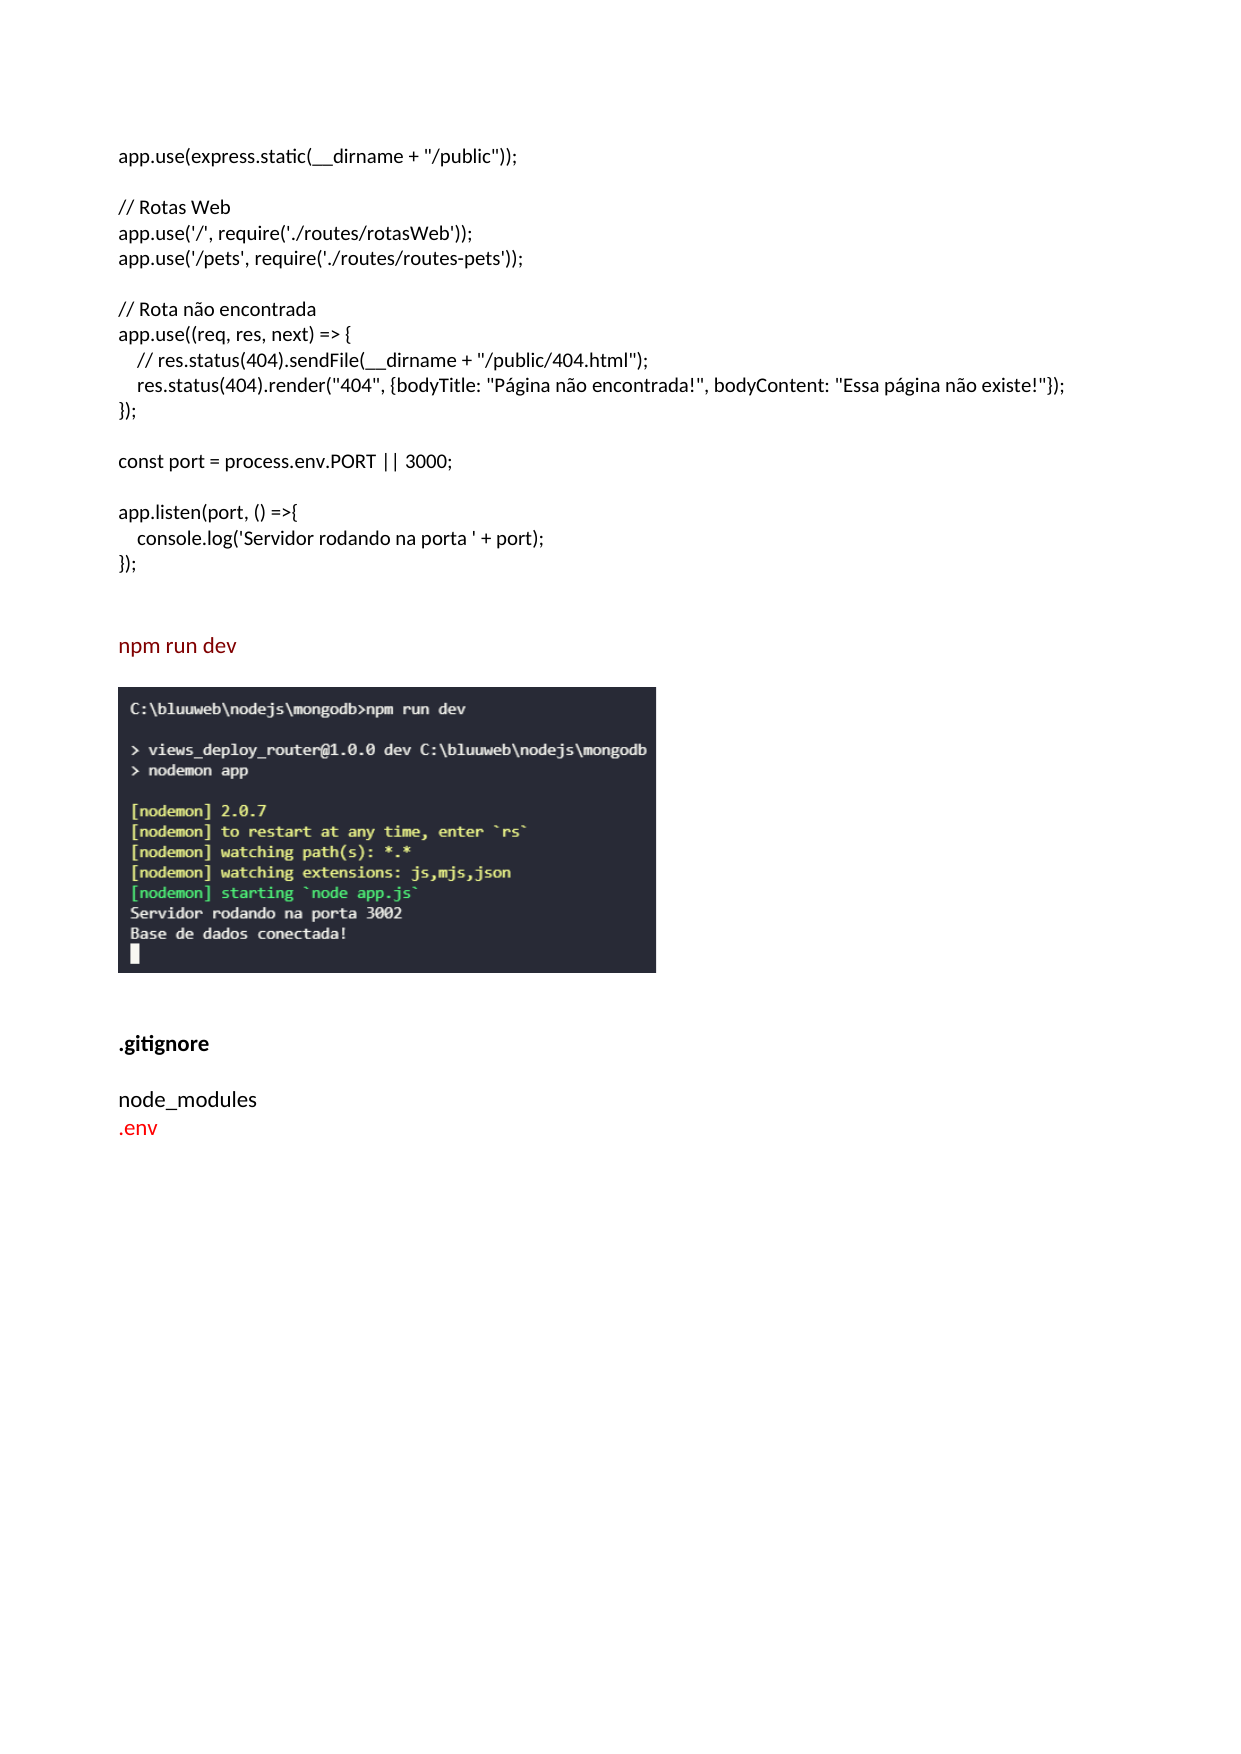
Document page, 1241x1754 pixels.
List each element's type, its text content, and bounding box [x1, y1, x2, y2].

text }); [118, 398, 1122, 423]
text console.log('Servidor rodando na porta ' + port); [118, 525, 1122, 550]
text app.use('/', require('./routes/rotasWeb')); [118, 220, 1122, 245]
text app.use(express.static(__dirname + "/public")); [118, 143, 1122, 169]
text npm run dev [118, 632, 1122, 660]
picture [118, 687, 657, 973]
text app.listen(port, () =>{ [118, 499, 1122, 525]
text }); [118, 550, 1122, 576]
text node_modules [118, 1085, 1122, 1113]
text .env [118, 1113, 1122, 1141]
text // res.status(404).sendFile(__dirname + "/public/404.html"); [118, 347, 1122, 372]
text // Rota não encontrada [118, 296, 1122, 321]
text app.use('/pets', require('./routes/routes-pets')); [118, 245, 1122, 271]
text app.use((req, res, next) => { [118, 321, 1122, 347]
text // Rotas Web [118, 194, 1122, 220]
text .gitignore [118, 1029, 1122, 1057]
text res.status(404).render("404", {bodyTitle: "Página não encontrada!", bodyContent: "Essa página não existe!"}); [118, 372, 1122, 398]
text const port = process.env.PORT || 3000; [118, 448, 1122, 474]
